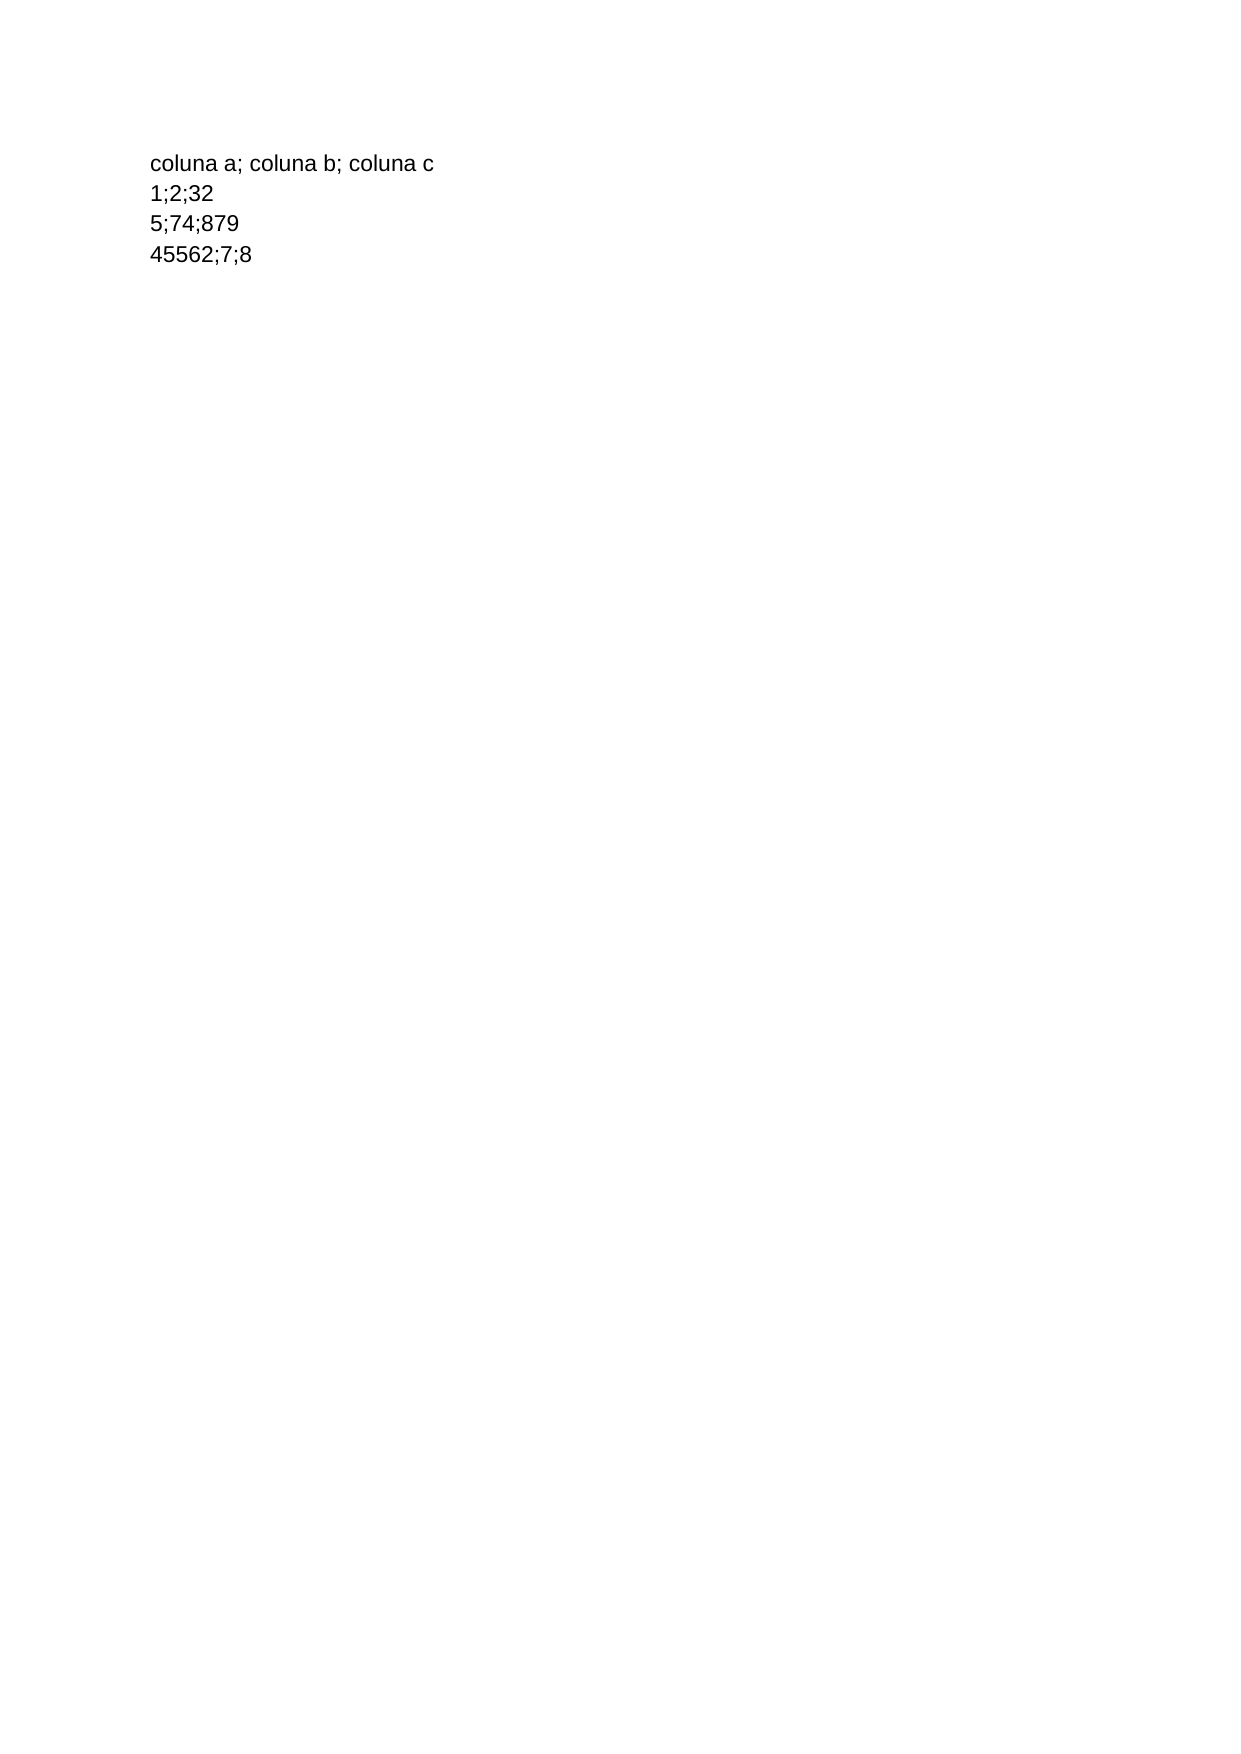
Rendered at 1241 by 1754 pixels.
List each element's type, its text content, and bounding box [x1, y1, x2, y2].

text 5;74;879 [150, 210, 1090, 237]
text coluna a; coluna b; coluna c [150, 150, 1090, 176]
text 1;2;32 [150, 180, 1090, 207]
text 45562;7;8 [150, 241, 1090, 267]
